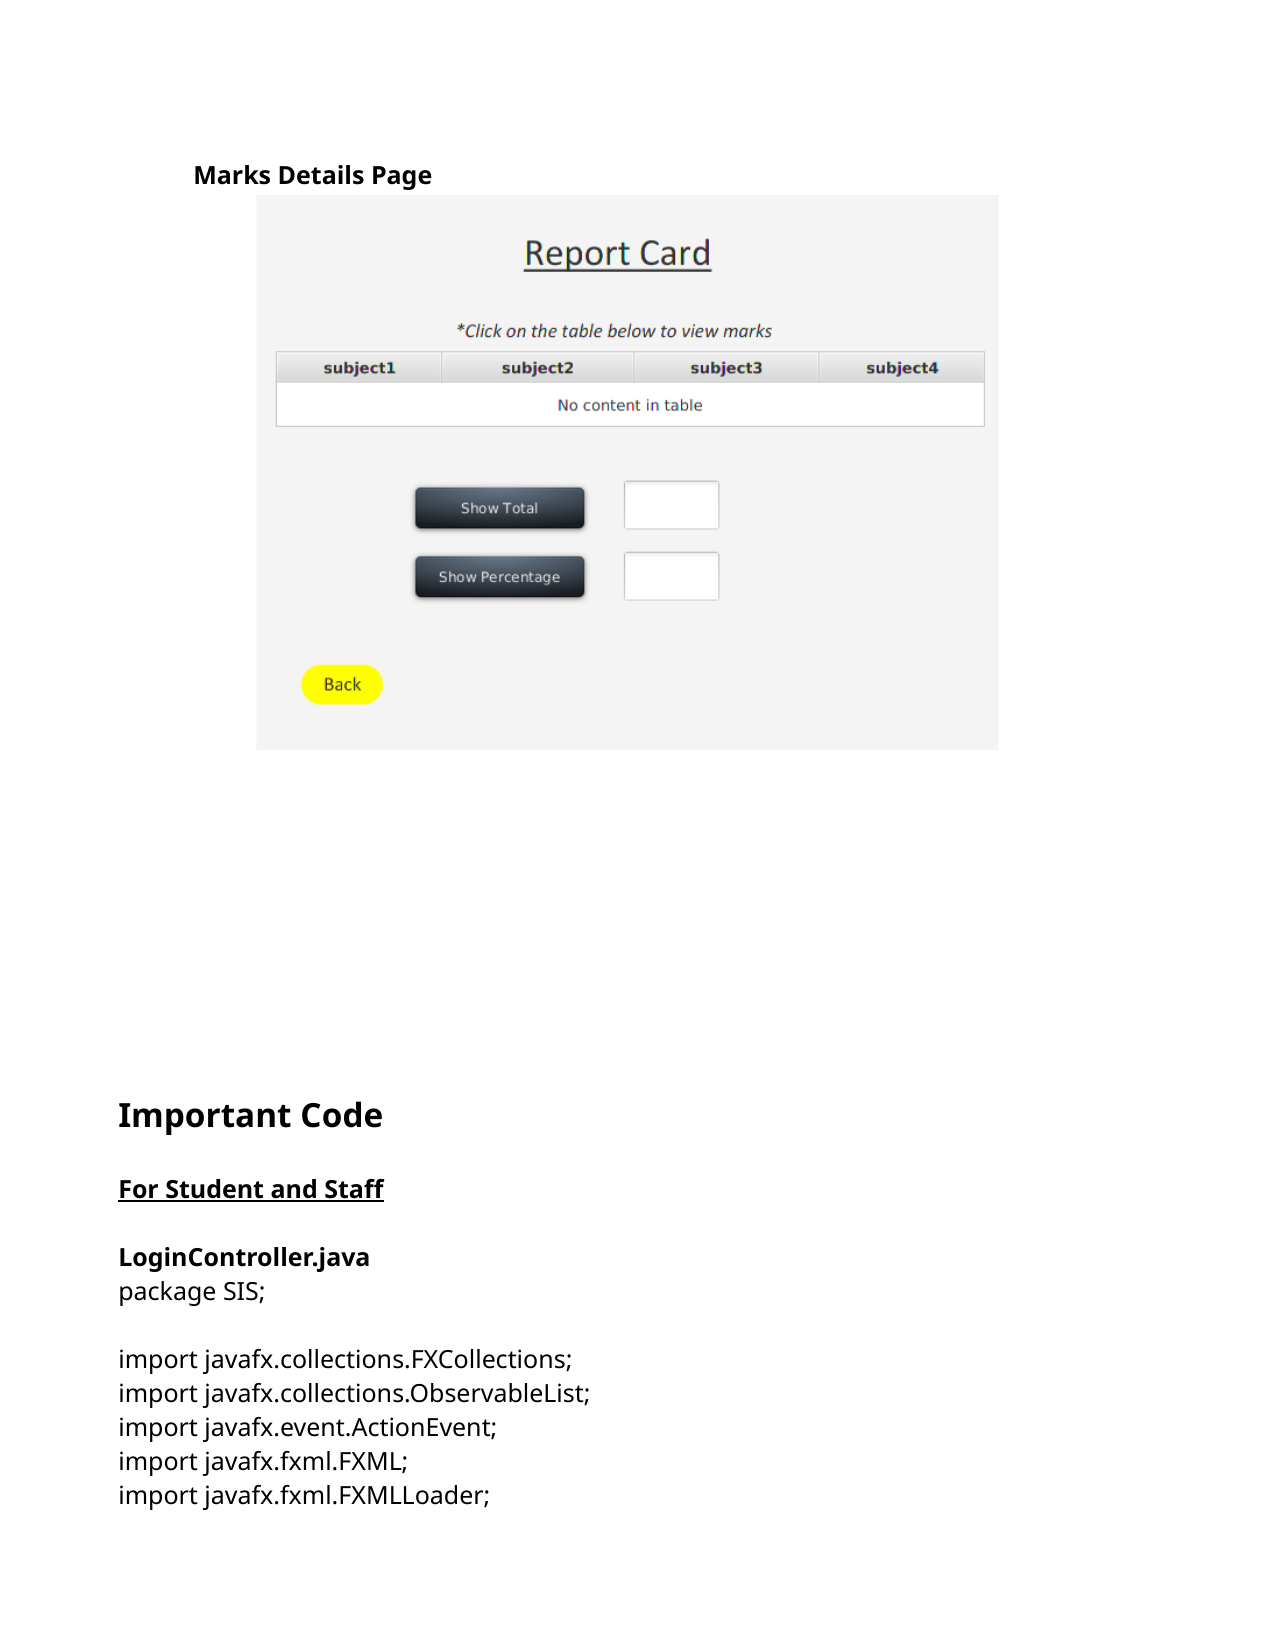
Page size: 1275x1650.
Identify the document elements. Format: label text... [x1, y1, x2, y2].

text import javafx.fxml.FXML; [118, 1444, 1157, 1478]
picture [256, 195, 999, 750]
text import javafx.collections.FXCollections; [118, 1342, 1157, 1376]
text Important Code [118, 1092, 1157, 1137]
list Marks Details Page [193, 157, 1157, 191]
text import javafx.event.ActionEvent; [118, 1410, 1157, 1444]
text import javafx.collections.ObservableList; [118, 1376, 1157, 1410]
text import javafx.fxml.FXMLLoader; [118, 1478, 1157, 1512]
text package SIS; [118, 1274, 1157, 1308]
text LoginController.java [118, 1239, 1157, 1274]
text For Student and Staff [118, 1171, 1157, 1206]
